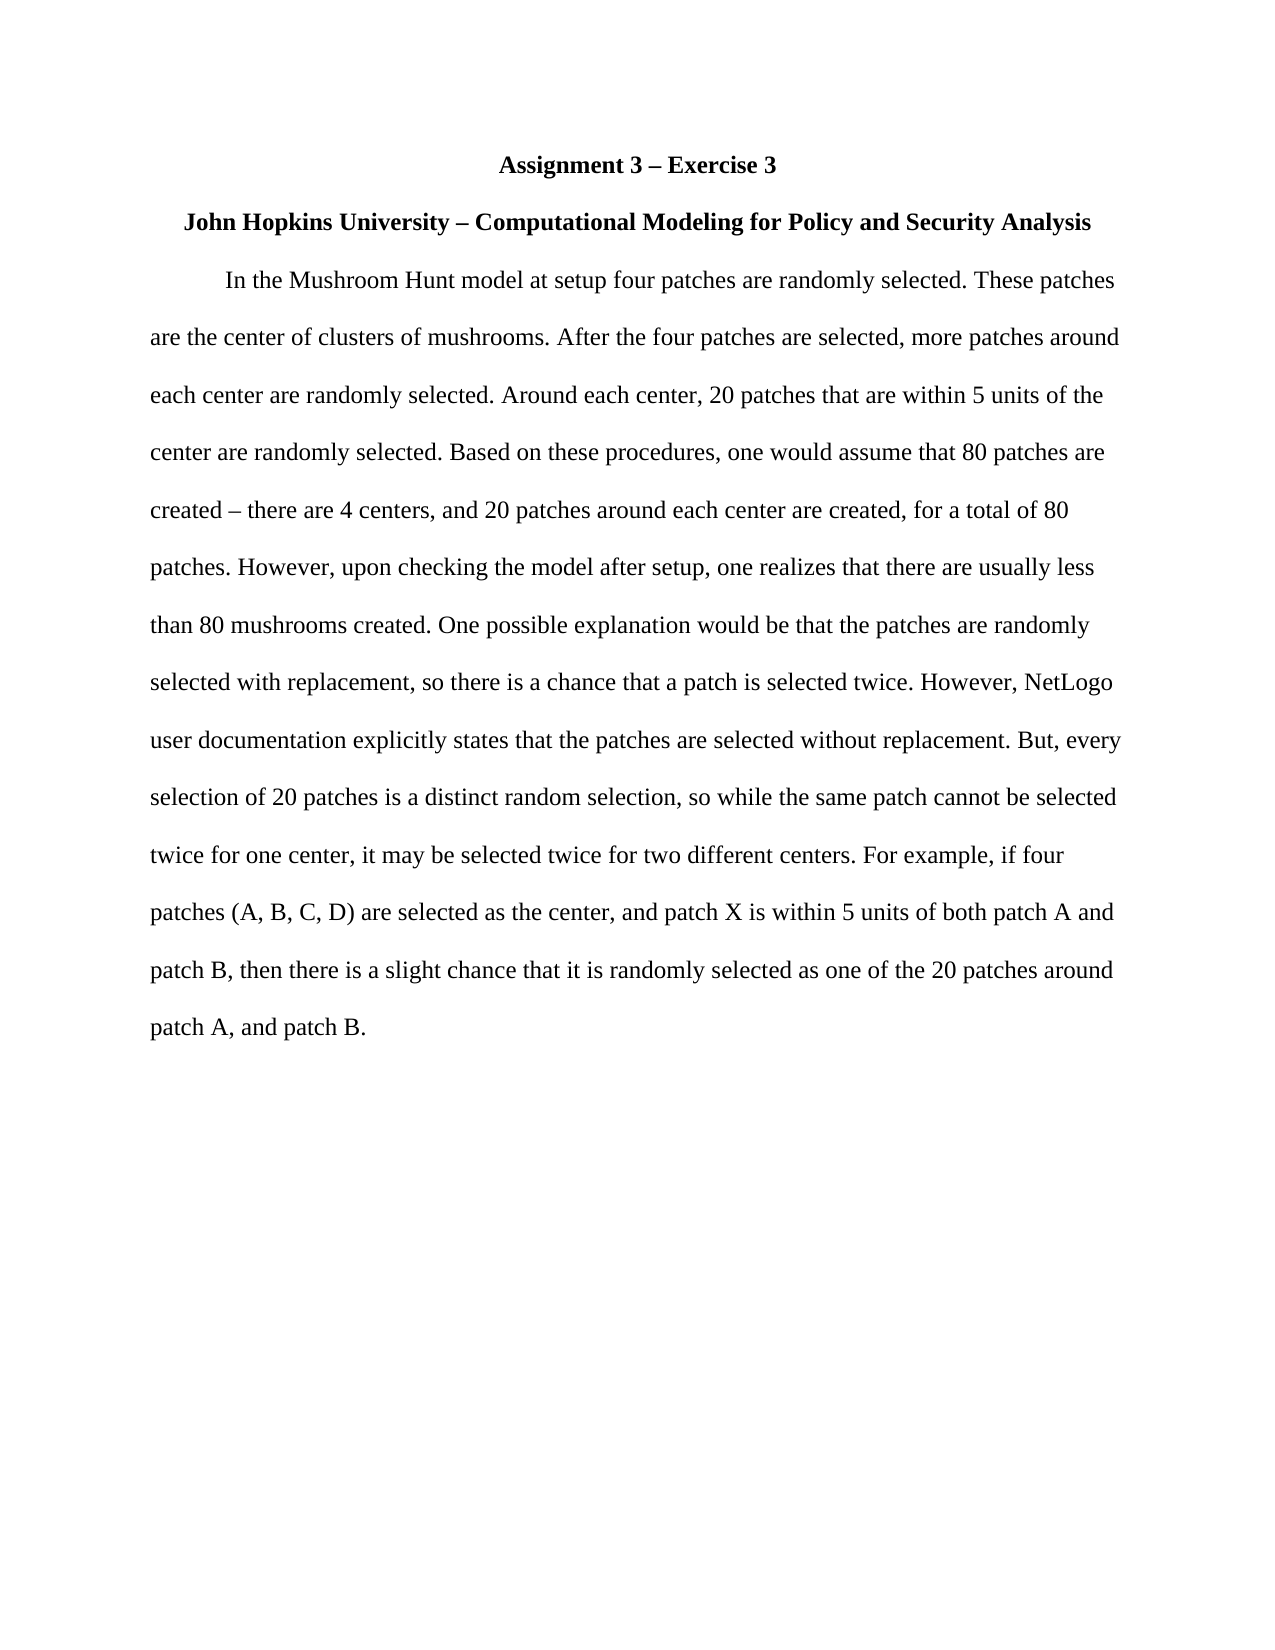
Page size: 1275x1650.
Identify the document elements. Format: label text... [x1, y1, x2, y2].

text Assignment 3 – Exercise 3 [150, 150, 1125, 179]
text In the Mushroom Hunt model at setup four patches are randomly selected. These patches are the center of clusters of mushrooms. After the four patches are selected, more patches around each center are randomly selected. Around each center, 20 patches that are within 5 units of the center are randomly selected. Based on these procedures, one would assume that 80 patches are created – there are 4 centers, and 20 patches around each center are created, for a total of 80 patches. However, upon checking the model after setup, one realizes that there are usually less than 80 mushrooms created. One possible explanation would be that the patches are randomly selected with replacement, so there is a chance that a patch is selected twice. However, NetLogo user documentation explicitly states that the patches are selected without replacement. But, every selection of 20 patches is a distinct random selection, so while the same patch cannot be selected twice for one center, it may be selected twice for two different centers. For example, if four patches (A, B, C, D) are selected as the center, and patch X is within 5 units of both patch A and patch B, then there is a slight chance that it is randomly selected as one of the 20 patches around patch A, and patch B. [150, 265, 1125, 1041]
text John Hopkins University – Computational Modeling for Policy and Security Analysis [150, 207, 1125, 236]
